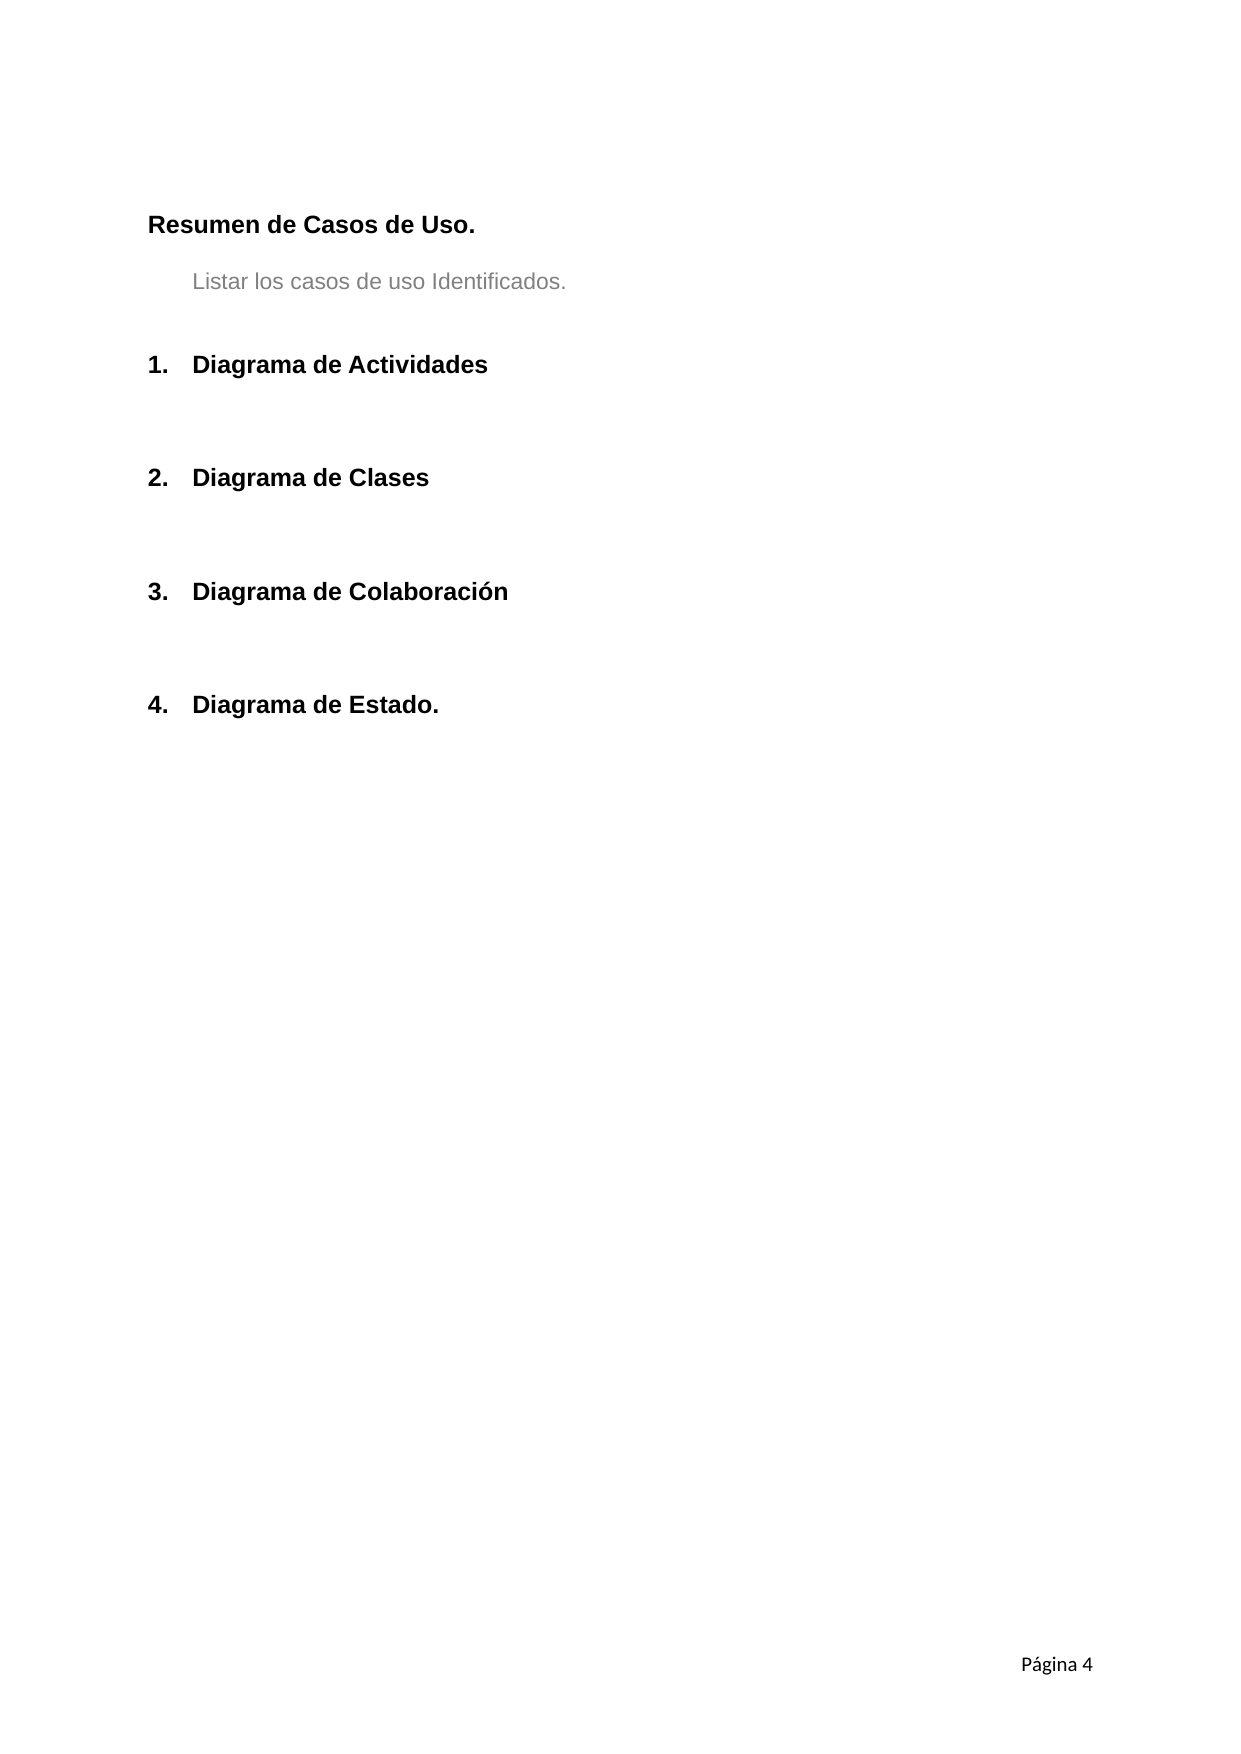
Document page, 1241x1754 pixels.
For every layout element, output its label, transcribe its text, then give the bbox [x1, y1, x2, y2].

subtitle Diagrama de Clases [148, 463, 1092, 492]
subtitle Diagrama de Colaboración [148, 577, 1092, 605]
subtitle Resumen de Casos de Uso. [148, 210, 1092, 239]
subtitle Diagrama de Estado. [148, 690, 1092, 719]
subtitle Diagrama de Actividades [148, 350, 1092, 378]
text Listar los casos de uso Identificados. [192, 268, 1092, 294]
